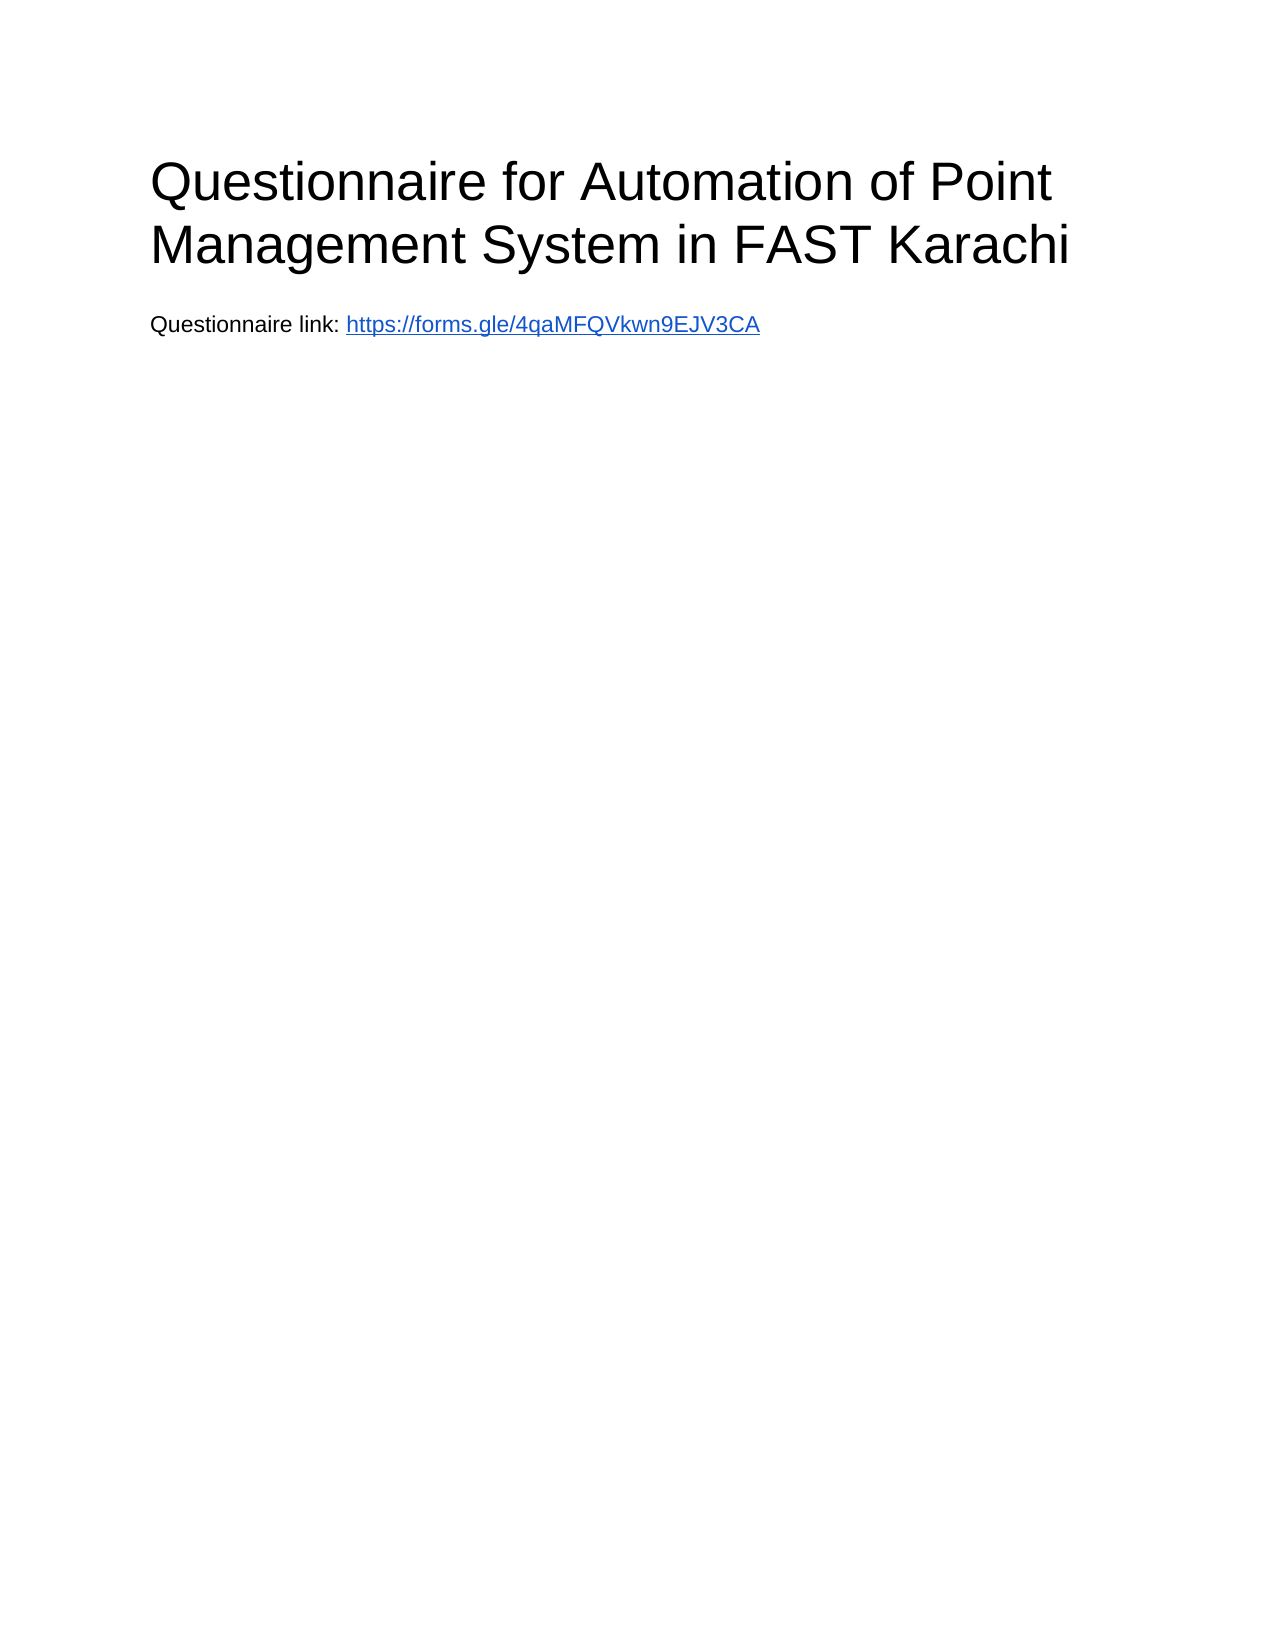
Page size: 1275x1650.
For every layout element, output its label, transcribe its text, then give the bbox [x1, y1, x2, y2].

text Questionnaire link: https://forms.gle/4qaMFQVkwn9EJV3CA [150, 311, 1125, 337]
title Questionnaire for Automation of Point Management System in FAST Karachi [150, 150, 1125, 274]
